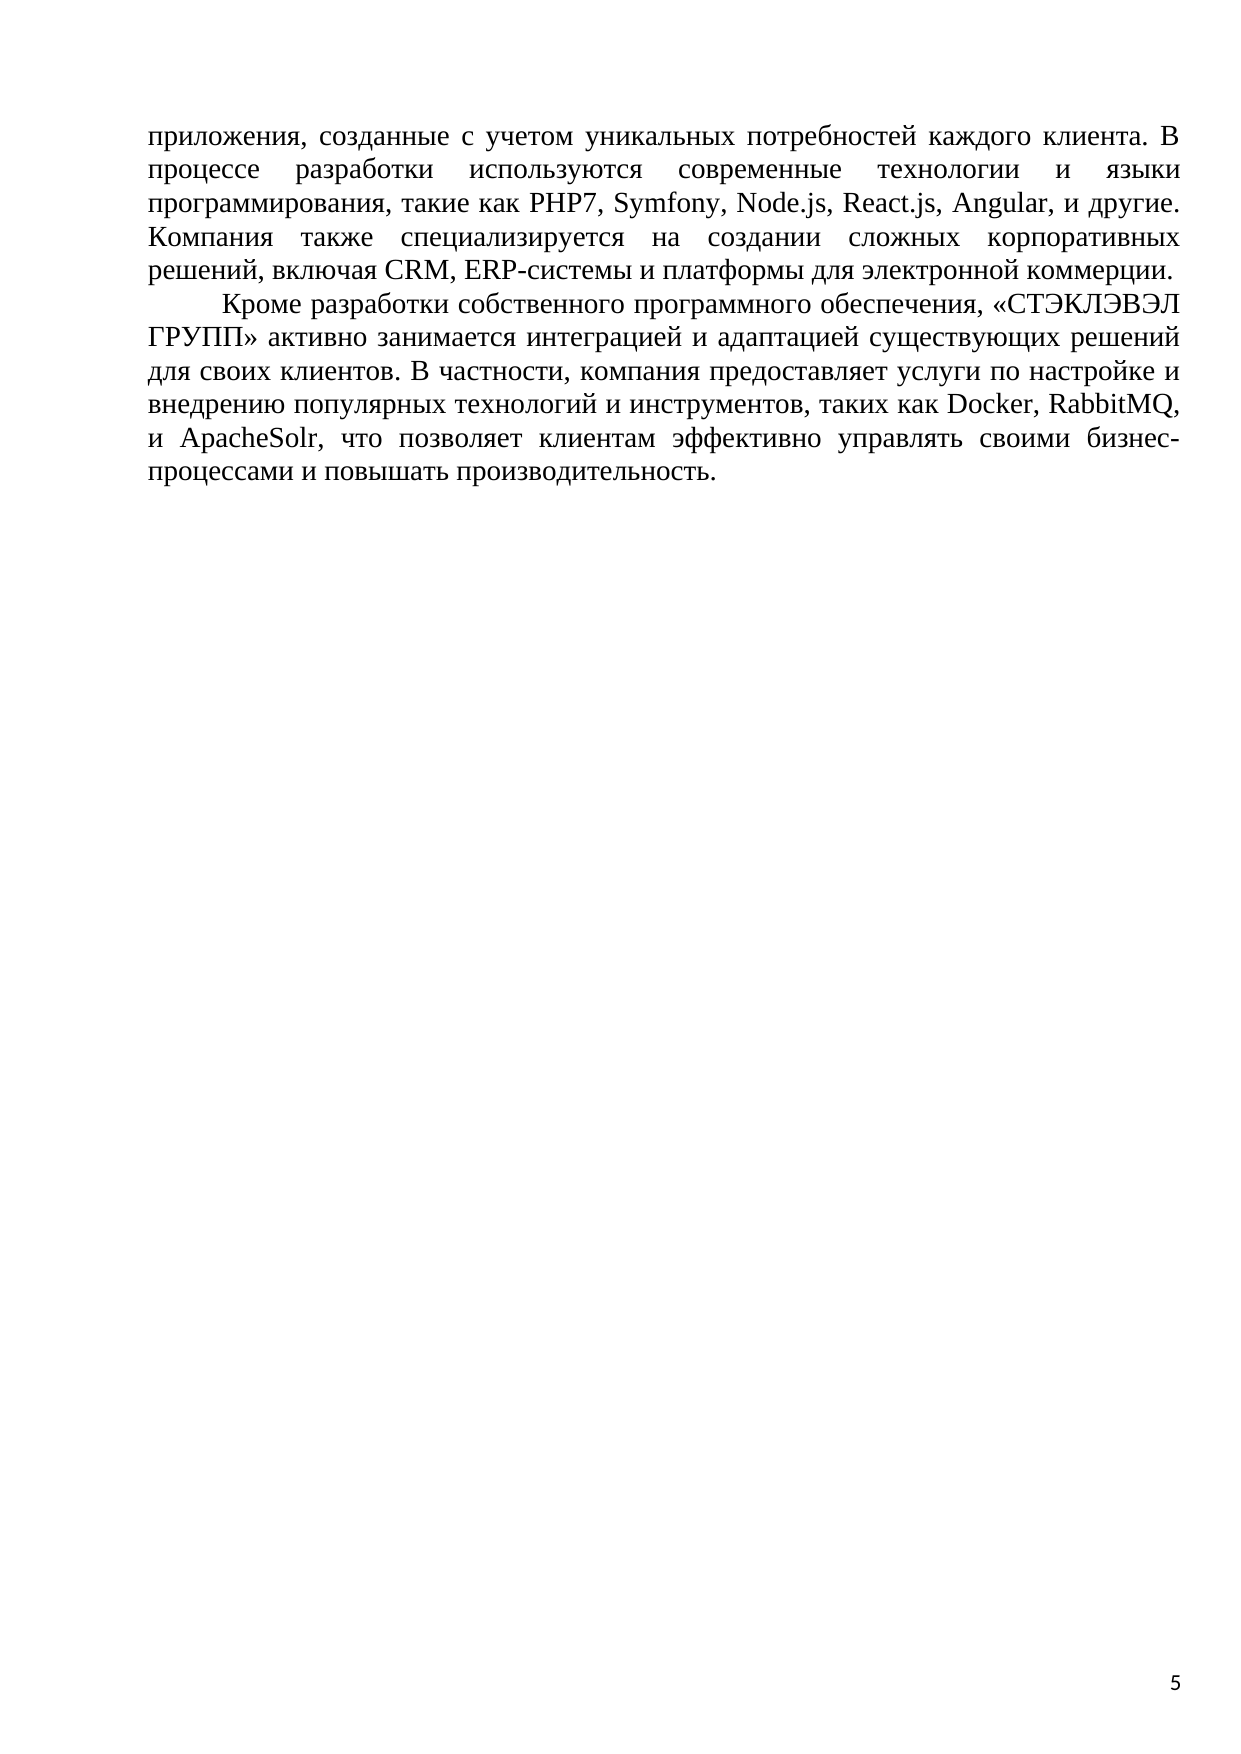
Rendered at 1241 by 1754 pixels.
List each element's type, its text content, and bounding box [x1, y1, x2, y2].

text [148, 118, 1181, 286]
text Кроме разработки собственного программного обеспечения, «СТЭКЛЭВЭЛ ГРУПП» активно занимается интеграцией и адаптацией существующих решений для своих клиентов. В частности, компания предоставляет услуги по настройке и внедрению популярных технологий и инструментов, таких как Docker, RabbitMQ, и ApacheSolr, что позволяет клиентам эффективно управлять своими бизнес-процессами и повышать производительность. [148, 286, 1181, 487]
